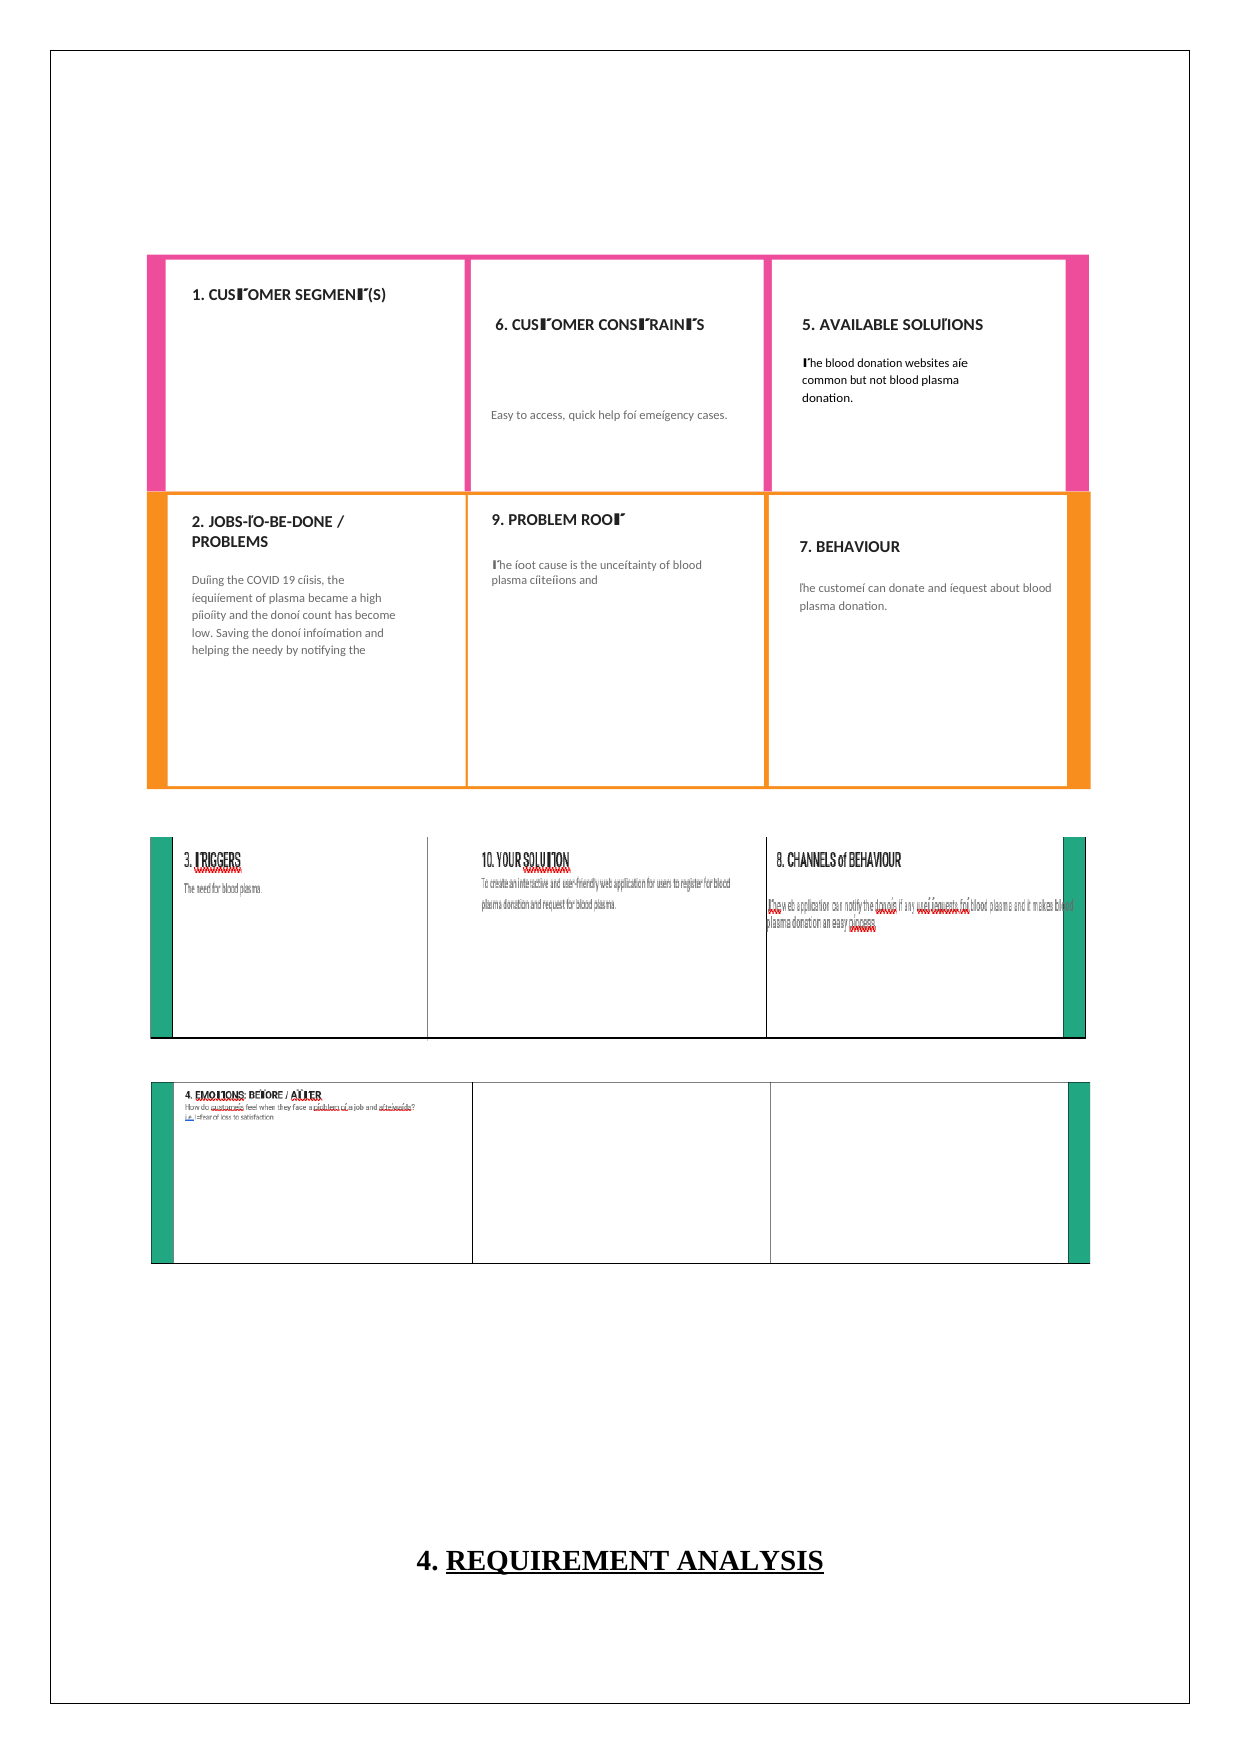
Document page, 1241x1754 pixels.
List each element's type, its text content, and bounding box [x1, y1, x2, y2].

text 4. REQUIREMENT ANALYSIS [150, 1543, 1090, 1577]
picture [151, 1078, 1091, 1267]
picture [150, 837, 1091, 1044]
